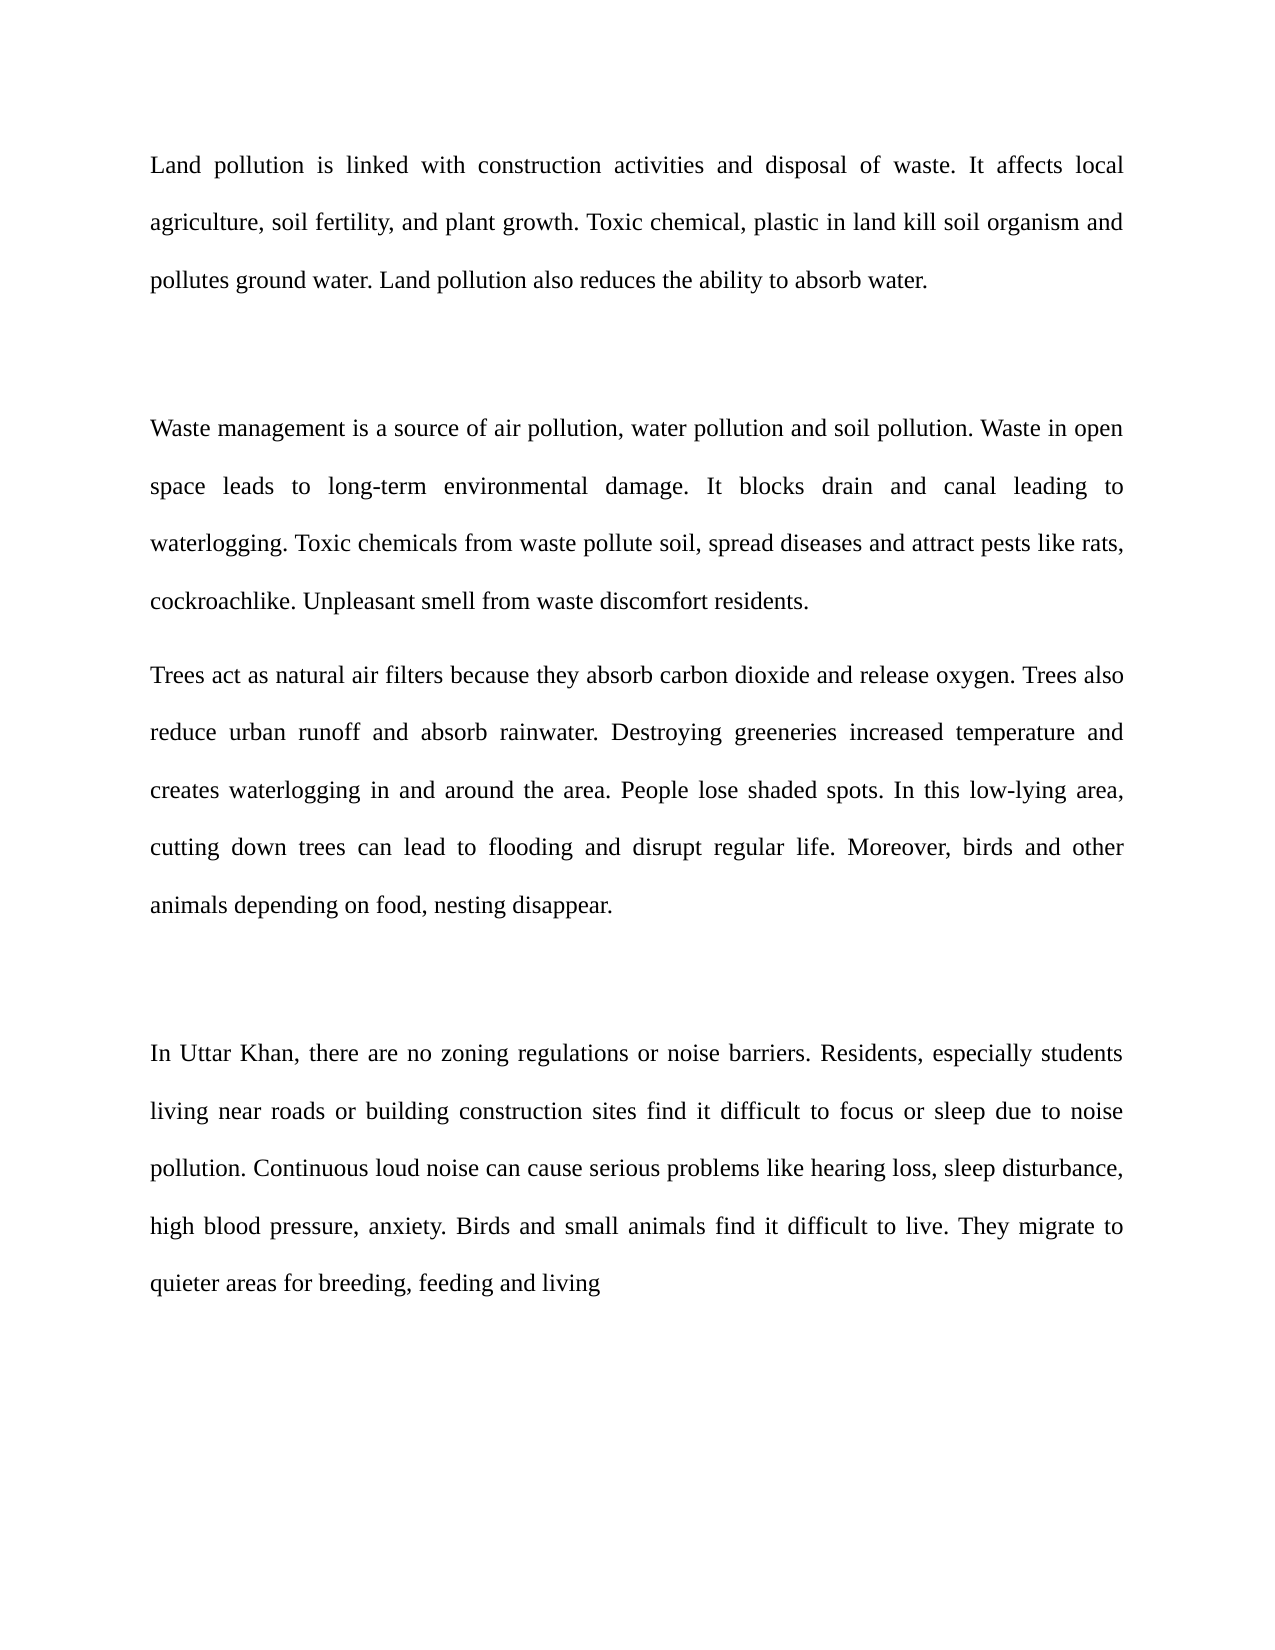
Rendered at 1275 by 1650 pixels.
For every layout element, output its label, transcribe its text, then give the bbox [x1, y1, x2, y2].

text Waste management is a source of air pollution, water pollution and soil pollution. Waste in open space leads to long-term environmental damage. It blocks drain and canal leading to waterlogging. Toxic chemicals from waste pollute soil, spread diseases and attract pests like rats, cockroachlike. Unpleasant smell from waste discomfort residents. [150, 413, 1125, 614]
text In Uttar Khan, there are no zoning regulations or noise barriers. Residents, especially students living near roads or building construction sites find it difficult to focus or sleep due to noise pollution. Continuous loud noise can cause serious problems like hearing loss, sleep disturbance, high blood pressure, anxiety. Birds and small animals find it difficult to live. They migrate to quieter areas for breeding, feeding and living [150, 1038, 1125, 1297]
text Land pollution is linked with construction activities and disposal of waste. It affects local agriculture, soil fertility, and plant growth. Toxic chemical, plastic in land kill soil organism and pollutes ground water. Land pollution also reduces the ability to absorb water. [150, 150, 1125, 294]
text Trees act as natural air filters because they absorb carbon dioxide and release oxygen. Trees also reduce urban runoff and absorb rainwater. Destroying greeneries increased temperature and creates waterlogging in and around the area. People lose shaded spots. In this low-lying area, cutting down trees can lead to flooding and disrupt regular life. Moreover, birds and other animals depending on food, nesting disappear. [150, 660, 1125, 919]
